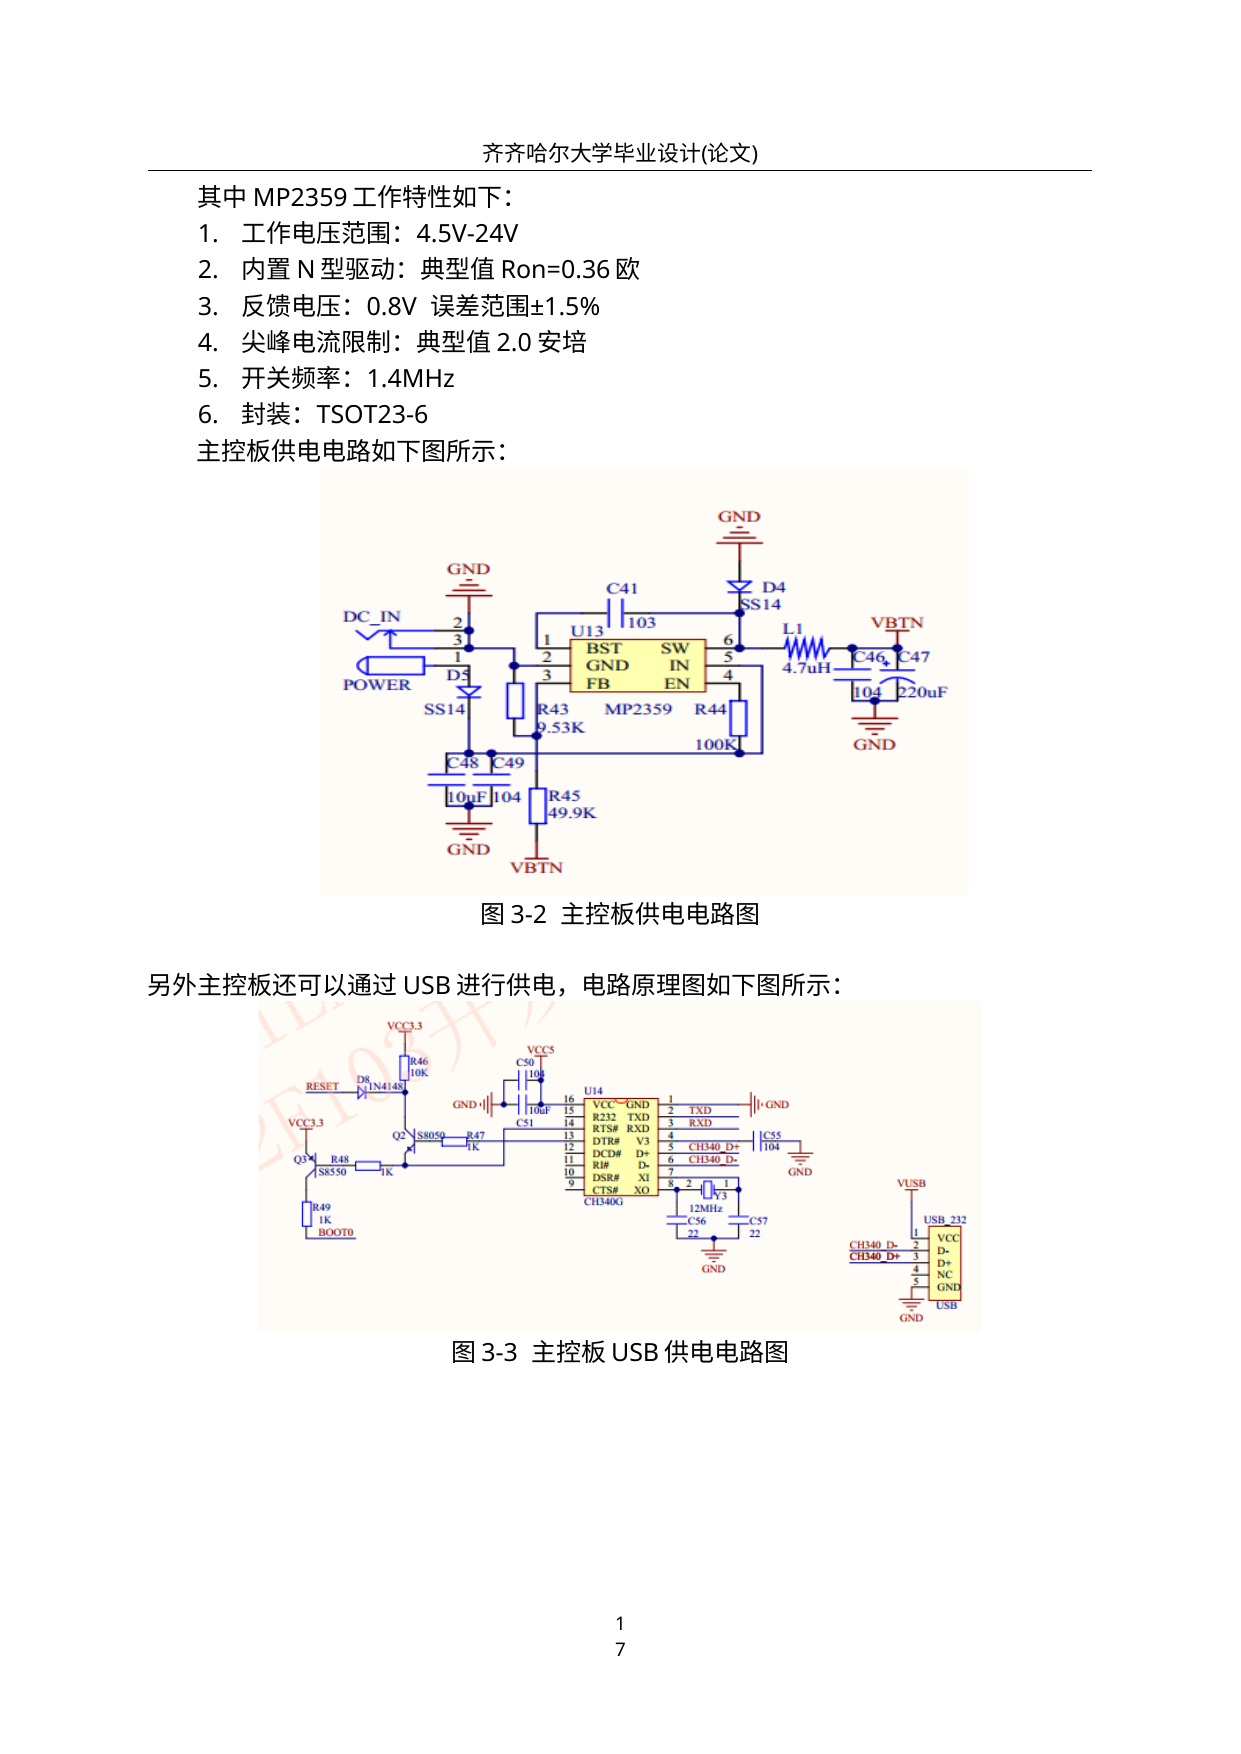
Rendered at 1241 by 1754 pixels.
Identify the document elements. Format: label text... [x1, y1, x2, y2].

text 其中MP2359工作特性如下： [148, 177, 1092, 213]
list 封装：TSOT23-6 [198, 395, 1092, 431]
list 工作电压范围：4.5V-24V [198, 213, 1092, 250]
picture [258, 1001, 982, 1333]
text 主控板供电电路如下图所示： [148, 431, 1092, 467]
list 反馈电压：0.8V 误差范围±1.5% [198, 286, 1092, 322]
list 开关频率：1.4MHz [198, 358, 1092, 395]
list 尖峰电流限制：典型值2.0安培 [198, 322, 1092, 358]
list 内置N型驱动：典型值Ron=0.36欧 [198, 250, 1092, 286]
text 另外主控板还可以通过USB进行供电，电路原理图如下图所示： [148, 965, 1092, 1001]
picture [319, 467, 969, 895]
text 图3-2 主控板供电电路图 [148, 895, 1092, 931]
text 图3-3 主控板USB供电电路图 [148, 1333, 1092, 1369]
